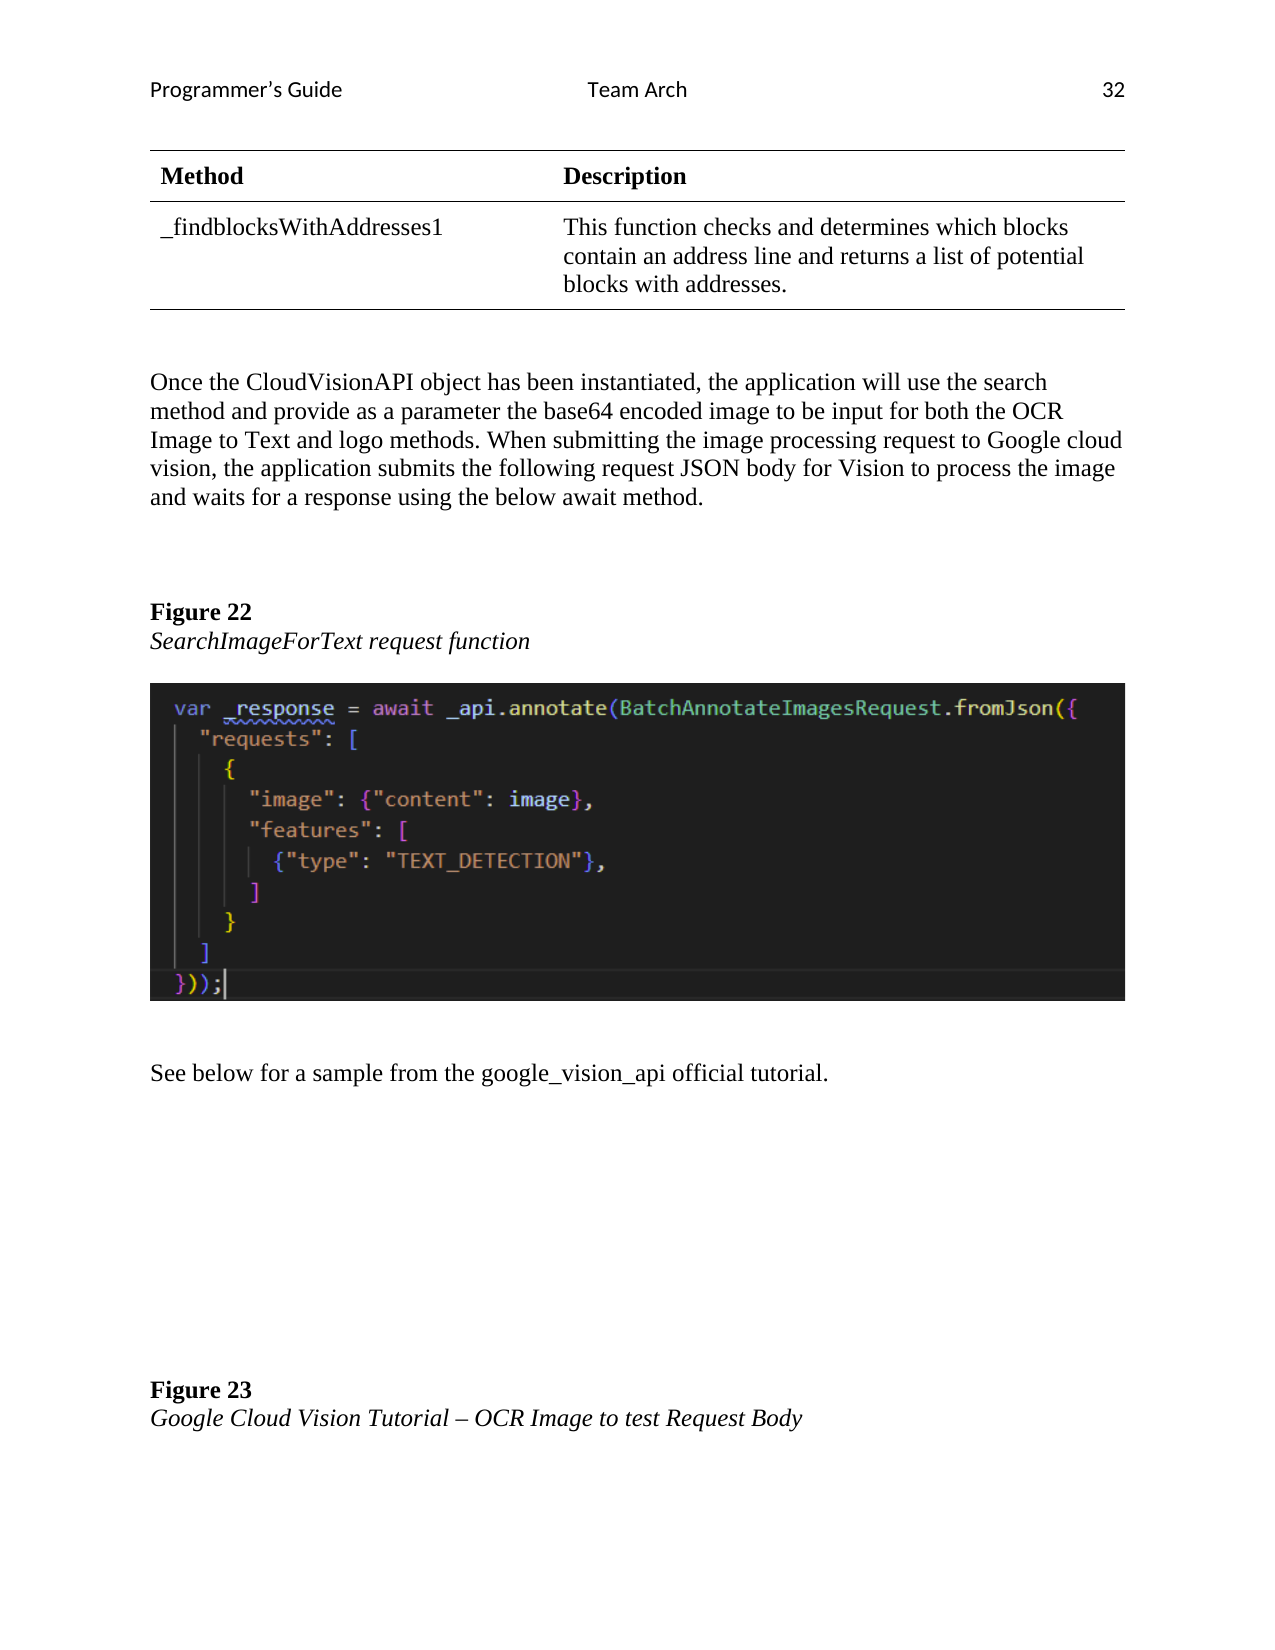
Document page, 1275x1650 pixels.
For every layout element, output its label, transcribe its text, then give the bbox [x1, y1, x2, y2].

text Figure 23 [150, 1375, 1125, 1403]
text Once the CloudVisionAPI object has been instantiated, the application will use the search method and provide as a parameter the base64 encoded image to be input for both the OCR Image to Text and logo methods. When submitting the image processing request to Google cloud vision, the application submits the following request JSON body for Vision to process the image and waits for a response using the below await method. [150, 367, 1125, 511]
picture [150, 683, 1125, 1001]
table_header Method [150, 151, 553, 201]
text See below for a sample from the google_vision_api official tutorial. [150, 1058, 1125, 1087]
table_cell _findblocksWithAddresses1 [150, 202, 553, 309]
text Google Cloud Vision Tutorial – OCR Image to test Request Body [150, 1403, 1125, 1432]
table_header Description [553, 151, 1125, 201]
text Figure 22 [150, 597, 1125, 626]
text SearchImageForText request function [150, 626, 1125, 655]
table_cell This function checks and determines which blocks contain an address line and returns a list of potential blocks with addresses. [553, 202, 1125, 309]
